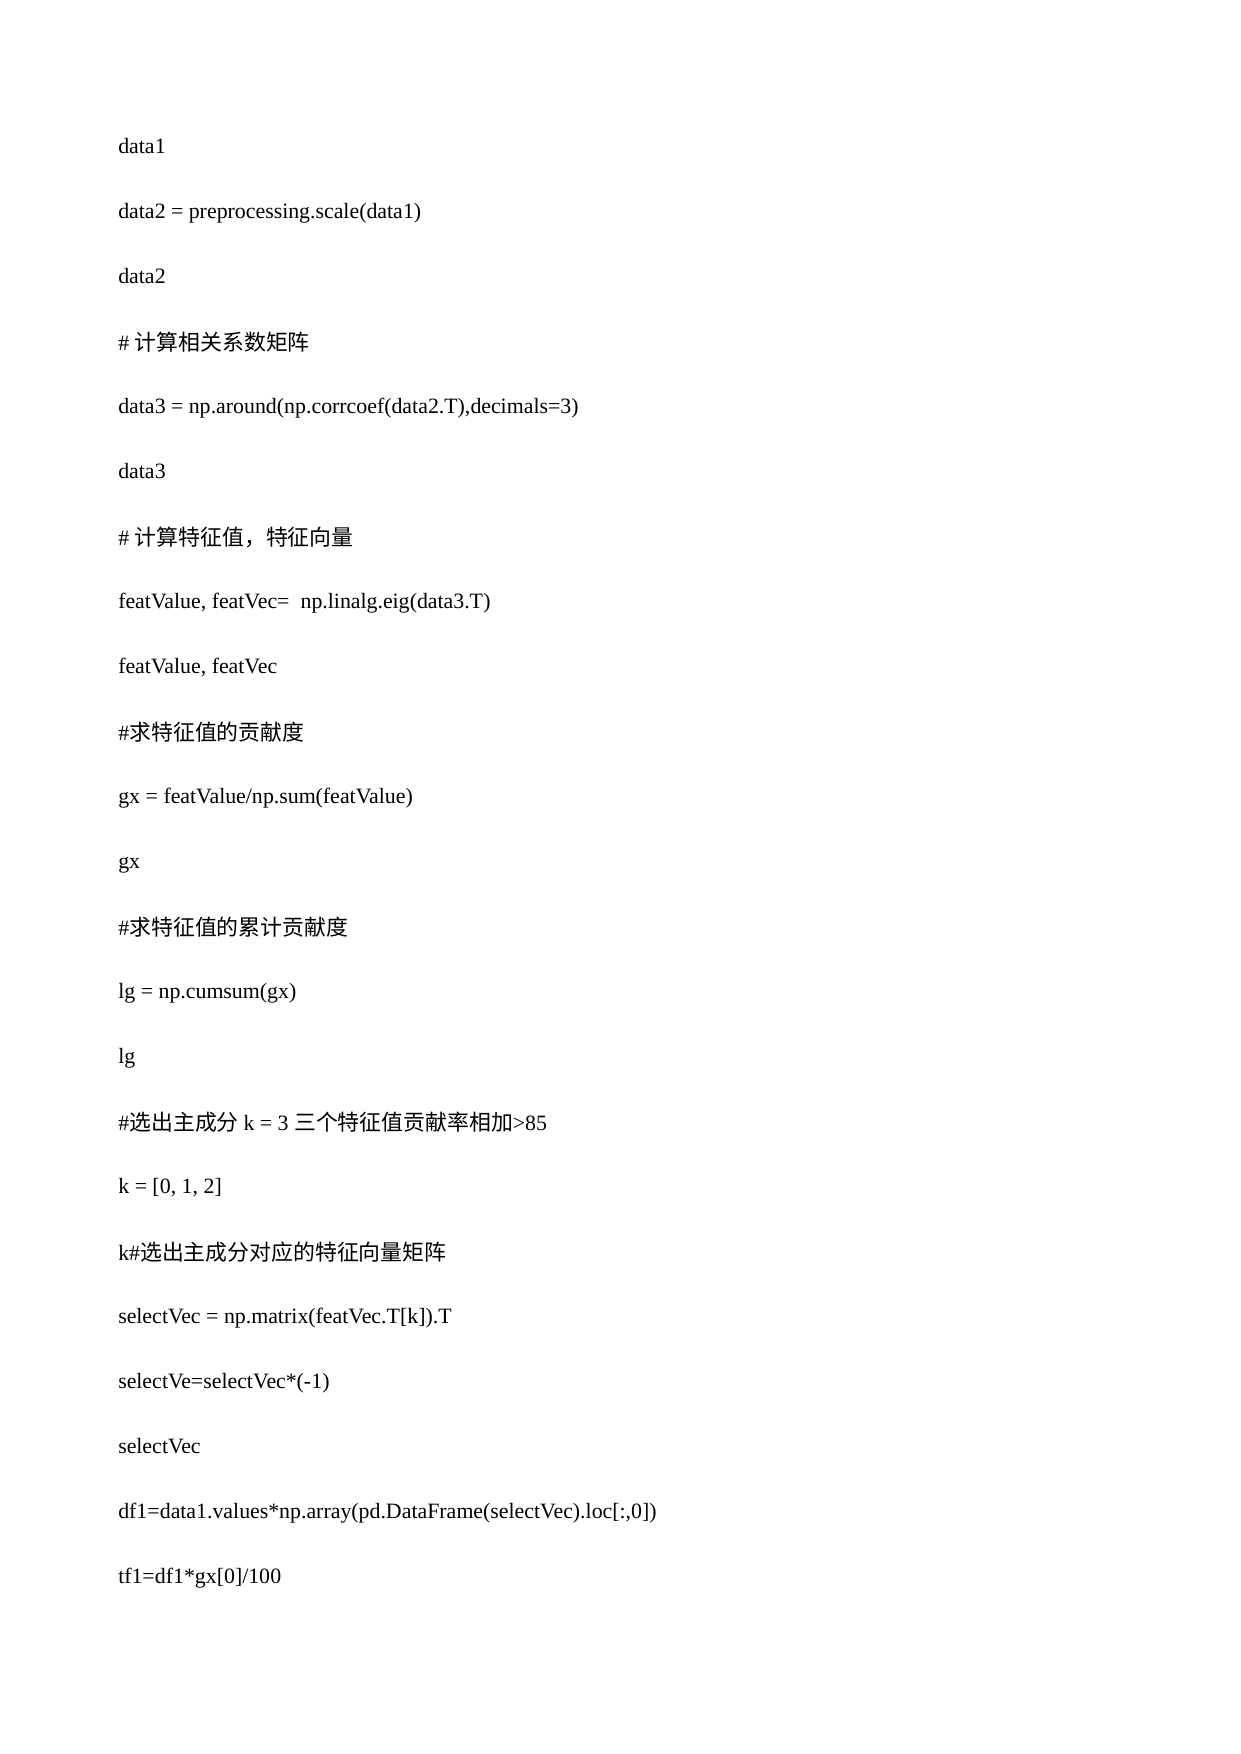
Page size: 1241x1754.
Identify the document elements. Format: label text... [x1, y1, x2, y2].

text selectVec = np.matrix(featVec.T[k]).T [118, 1299, 1122, 1332]
text data3 [118, 454, 1122, 487]
text tf1=df1*gx[0]/100 [118, 1559, 1122, 1592]
text selectVe=selectVec*(-1) [118, 1364, 1122, 1397]
text # 计算特征值，特征向量 [118, 519, 1122, 552]
text df1=data1.values*np.array(pd.DataFrame(selectVec).loc[:,0]) [118, 1494, 1122, 1527]
text #求特征值的累计贡献度 [118, 909, 1122, 942]
text data3 = np.around(np.corrcoef(data2.T),decimals=3) [118, 389, 1122, 422]
text k = [0, 1, 2] [118, 1169, 1122, 1202]
text featValue, featVec= np.linalg.eig(data3.T) [118, 584, 1122, 617]
text featValue, featVec [118, 649, 1122, 682]
text data2 [118, 259, 1122, 292]
text # 计算相关系数矩阵 [118, 324, 1122, 357]
text data1 [118, 129, 1122, 162]
text k#选出主成分对应的特征向量矩阵 [118, 1234, 1122, 1267]
text gx = featValue/np.sum(featValue) [118, 779, 1122, 812]
text lg = np.cumsum(gx) [118, 974, 1122, 1007]
text #求特征值的贡献度 [118, 714, 1122, 747]
text lg [118, 1039, 1122, 1072]
text gx [118, 844, 1122, 877]
text selectVec [118, 1429, 1122, 1462]
text #选出主成分 k = 3 三个特征值贡献率相加>85 [118, 1104, 1122, 1137]
text data2 = preprocessing.scale(data1) [118, 194, 1122, 227]
